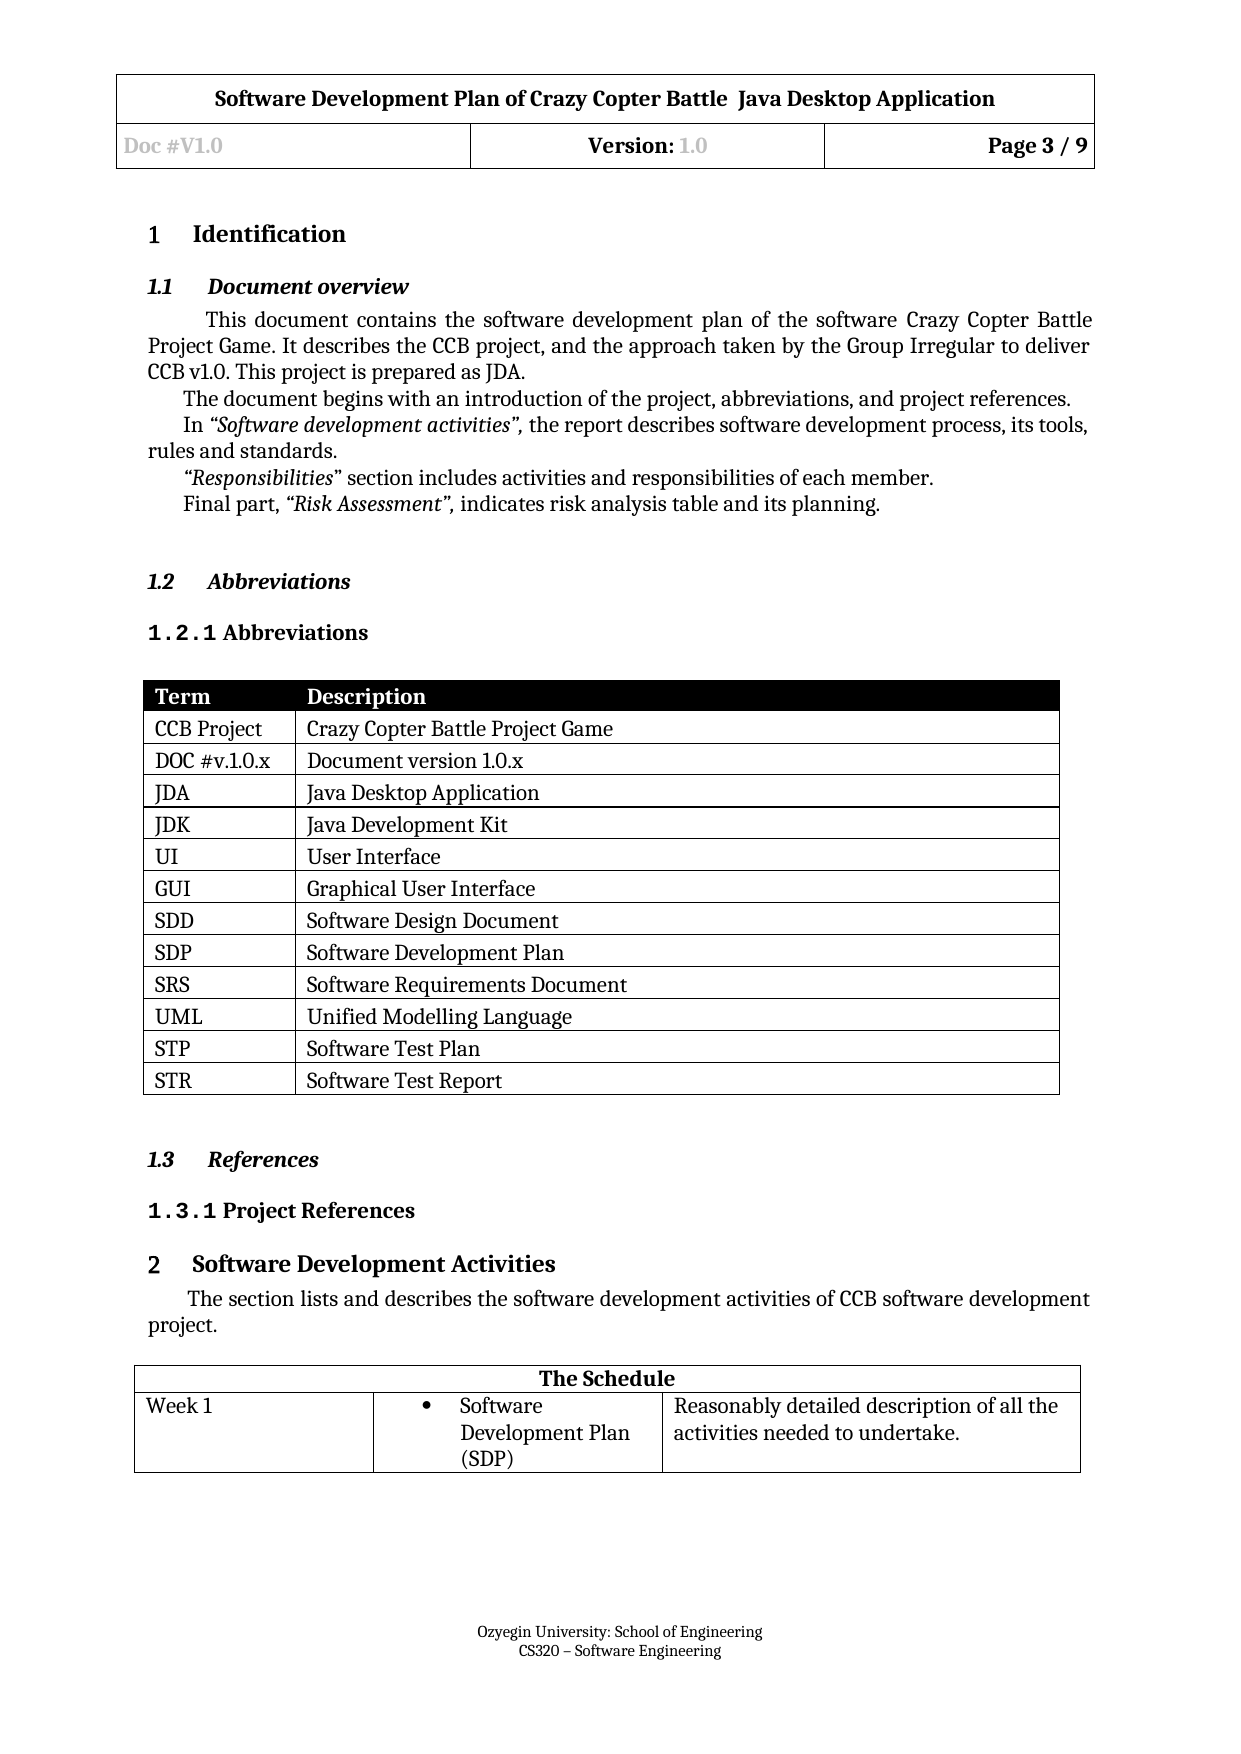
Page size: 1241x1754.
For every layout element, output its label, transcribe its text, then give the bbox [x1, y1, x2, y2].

subtitle Identification [148, 220, 1092, 249]
table_cell SDD [144, 903, 295, 934]
table_cell DOC #v.1.0.x [144, 744, 295, 774]
table_cell Software Requirements Document [296, 967, 1059, 998]
table_cell Unified Modelling Language [296, 999, 1059, 1030]
table_header Description [296, 681, 1059, 710]
text “Responsibilities” section includes activities and responsibilities of each member. [148, 464, 1092, 491]
table_cell Reasonably detailed description of all the activities needed to undertake. [663, 1393, 1080, 1472]
table_cell Crazy Copter Battle Project Game [296, 711, 1059, 742]
subtitle Abbreviations [148, 620, 1092, 647]
table_cell Software Design Document [296, 903, 1059, 934]
subtitle Document overview [148, 274, 1092, 300]
table_cell CCB Project [144, 711, 295, 742]
table_cell GUI [144, 871, 295, 902]
text The section lists and describes the software development activities of CCB software development project. [148, 1285, 1092, 1338]
subtitle References [148, 1147, 1092, 1173]
subtitle Abbreviations [148, 569, 1092, 595]
text This document contains the software development plan of the software Crazy Copter Battle Project Game. It describes the CCB project, and the approach taken by the Group Irregular to deliver CCB v1.0. This project is prepared as JDA. [148, 306, 1092, 386]
subtitle Software Development Activities [148, 1250, 1092, 1279]
table_cell STR [144, 1063, 295, 1094]
subtitle Project References [148, 1198, 1092, 1225]
table_cell UI [144, 839, 295, 870]
table_header The Schedule [135, 1366, 1080, 1392]
table_cell Java Desktop Application [296, 775, 1059, 806]
table_cell Java Development Kit [296, 808, 1059, 838]
table_cell JDA [144, 775, 295, 806]
table_cell Document version 1.0.x [296, 744, 1059, 774]
table_cell UML [144, 999, 295, 1030]
text Final part, “Risk Assessment”, indicates risk analysis table and its planning. [148, 491, 1092, 517]
table_cell JDK [144, 808, 295, 838]
table_header Term [144, 681, 295, 710]
table_cell Software Test Report [296, 1063, 1059, 1094]
table_cell SRS [144, 967, 295, 998]
table_cell Software Test Plan [296, 1031, 1059, 1062]
text In “Software development activities”, the report describes software development process, its tools, rules and standards. [148, 412, 1092, 464]
table_cell Software Development Plan (SDP) [374, 1393, 662, 1472]
table_cell Week 1 [135, 1393, 373, 1472]
table_cell User Interface [296, 839, 1059, 870]
table_cell SDP [144, 935, 295, 966]
table_cell STP [144, 1031, 295, 1062]
text The document begins with an introduction of the project, abbreviations, and project references. [148, 386, 1092, 412]
table_cell Graphical User Interface [296, 871, 1059, 902]
table_cell Software Development Plan [296, 935, 1059, 966]
